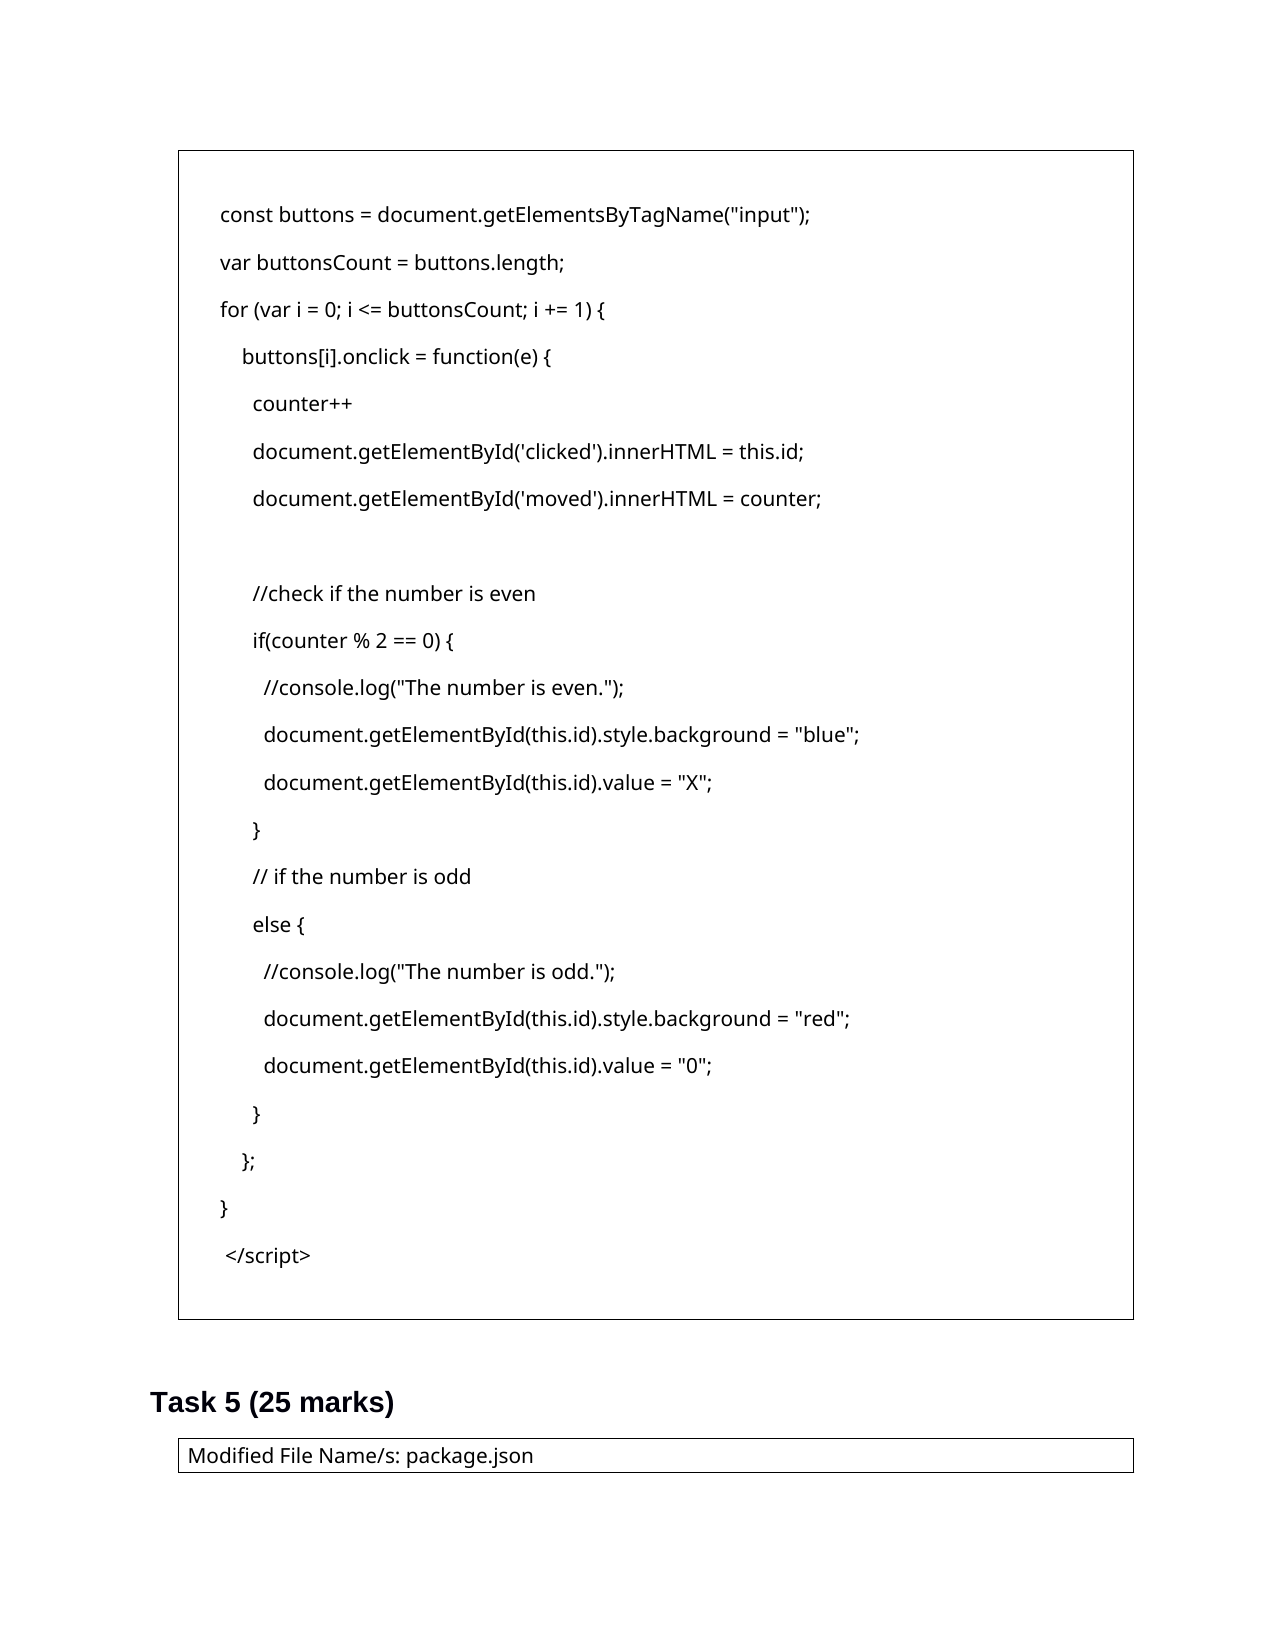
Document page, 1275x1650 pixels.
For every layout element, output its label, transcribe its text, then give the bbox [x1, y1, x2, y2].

text if(counter % 2 == 0) { [179, 623, 1133, 654]
text } [179, 1190, 1133, 1222]
text document.getElementById('clicked').innerHTML = this.id; [179, 434, 1133, 465]
text document.getElementById(this.id).value = "X"; [179, 765, 1133, 796]
text } [179, 812, 1133, 844]
text </script> [179, 1238, 1133, 1269]
text document.getElementById('moved').innerHTML = counter; [179, 481, 1133, 513]
text document.getElementById(this.id).style.background = "red"; [179, 1001, 1133, 1033]
text buttons[i].onclick = function(e) { [179, 339, 1133, 371]
text document.getElementById(this.id).style.background = "blue"; [179, 717, 1133, 749]
text //console.log("The number is even."); [179, 670, 1133, 702]
text } [179, 1096, 1133, 1127]
text else { [179, 907, 1133, 938]
text //console.log("The number is odd."); [179, 954, 1133, 986]
text document.getElementById(this.id).value = "0"; [179, 1048, 1133, 1080]
text for (var i = 0; i <= buttonsCount; i += 1) { [179, 292, 1133, 323]
text const buttons = document.getElementsByTagName("input"); [179, 197, 1133, 229]
text Modified File Name/s: package.json [179, 1439, 1133, 1472]
text // if the number is odd [179, 859, 1133, 891]
text Task 5 (25 marks) [150, 1385, 1125, 1419]
text var buttonsCount = buttons.length; [179, 244, 1133, 276]
text //check if the number is even [179, 576, 1133, 607]
text }; [179, 1143, 1133, 1175]
text counter++ [179, 386, 1133, 418]
